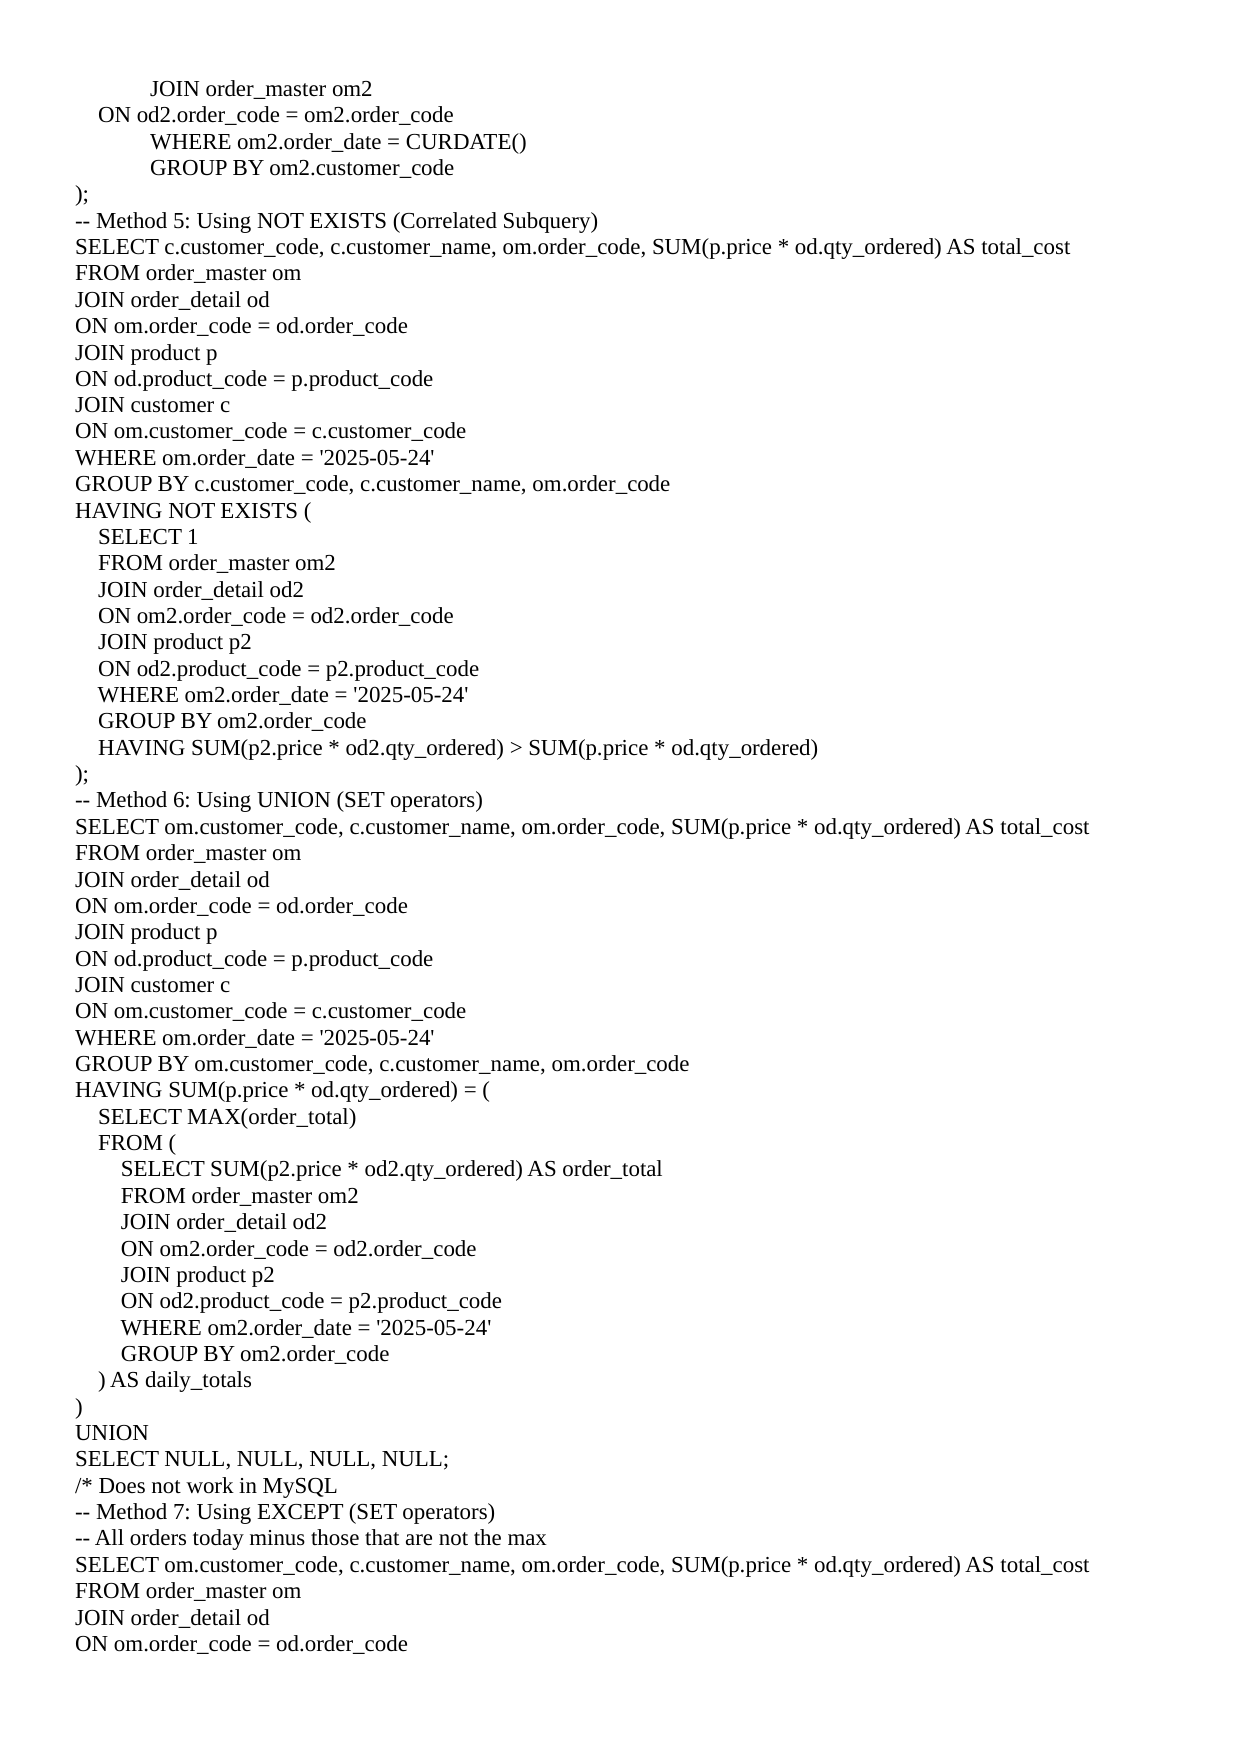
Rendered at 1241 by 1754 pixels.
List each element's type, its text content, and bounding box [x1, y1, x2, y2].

text ON om.customer_code = c.customer_code [75, 418, 1165, 444]
text ON od.product_code = p.product_code [75, 365, 1165, 391]
text SELECT om.customer_code, c.customer_name, om.order_code, SUM(p.price * od.qty_ordered) AS total_cost [75, 813, 1165, 839]
text WHERE om.order_date = '2025-05-24' [75, 444, 1165, 470]
text ) [75, 1393, 1165, 1419]
text SELECT c.customer_code, c.customer_name, om.order_code, SUM(p.price * od.qty_ordered) AS total_cost [75, 233, 1165, 259]
text JOIN order_detail od [75, 866, 1165, 892]
text FROM order_master om [75, 259, 1165, 286]
text GROUP BY om2.customer_code [75, 154, 1165, 180]
text ) AS daily_totals [75, 1366, 1165, 1393]
text SELECT NULL, NULL, NULL, NULL; [75, 1445, 1165, 1472]
text HAVING SUM(p.price * od.qty_ordered) = ( [75, 1076, 1165, 1103]
text ON om2.order_code = od2.order_code [75, 1234, 1165, 1261]
text WHERE om2.order_date = '2025-05-24' [75, 681, 1165, 707]
text GROUP BY om2.order_code [75, 1340, 1165, 1366]
text ON om.order_code = od.order_code [75, 312, 1165, 338]
text ON om.customer_code = c.customer_code [75, 997, 1165, 1024]
text SELECT MAX(order_total) [75, 1103, 1165, 1129]
text ON od2.order_code = om2.order_code [75, 101, 1165, 128]
text GROUP BY c.customer_code, c.customer_name, om.order_code [75, 470, 1165, 497]
text ON om.order_code = od.order_code [75, 892, 1165, 918]
text JOIN order_detail od [75, 286, 1165, 312]
text ON om.order_code = od.order_code [75, 1630, 1165, 1656]
text ON od.product_code = p.product_code [75, 945, 1165, 971]
text GROUP BY om2.order_code [75, 707, 1165, 734]
text -- Method 6: Using UNION (SET operators) [75, 787, 1165, 813]
text ON om2.order_code = od2.order_code [75, 602, 1165, 628]
text JOIN order_detail od2 [75, 1208, 1165, 1234]
text WHERE om.order_date = '2025-05-24' [75, 1024, 1165, 1050]
text JOIN customer c [75, 391, 1165, 418]
text SELECT 1 [75, 523, 1165, 549]
text JOIN product p [75, 918, 1165, 945]
text UNION [75, 1419, 1165, 1445]
text ON od2.product_code = p2.product_code [75, 655, 1165, 681]
text JOIN customer c [75, 971, 1165, 997]
text -- Method 5: Using NOT EXISTS (Correlated Subquery) [75, 207, 1165, 233]
text HAVING NOT EXISTS ( [75, 497, 1165, 523]
text SELECT SUM(p2.price * od2.qty_ordered) AS order_total [75, 1156, 1165, 1182]
text FROM ( [75, 1129, 1165, 1156]
text JOIN order_detail od [75, 1603, 1165, 1630]
text -- All orders today minus those that are not the max [75, 1524, 1165, 1551]
text FROM order_master om [75, 1577, 1165, 1603]
text FROM order_master om2 [75, 1182, 1165, 1208]
text GROUP BY om.customer_code, c.customer_name, om.order_code [75, 1050, 1165, 1076]
text ); [75, 180, 1165, 207]
text FROM order_master om2 [75, 549, 1165, 576]
text -- Method 7: Using EXCEPT (SET operators) [75, 1498, 1165, 1524]
text WHERE om2.order_date = CURDATE() [75, 128, 1165, 154]
text /* Does not work in MySQL [75, 1472, 1165, 1498]
text FROM order_master om [75, 839, 1165, 866]
text HAVING SUM(p2.price * od2.qty_ordered) > SUM(p.price * od.qty_ordered) [75, 734, 1165, 760]
text JOIN product p2 [75, 628, 1165, 655]
text JOIN order_master om2 [75, 75, 1165, 101]
text SELECT om.customer_code, c.customer_name, om.order_code, SUM(p.price * od.qty_ordered) AS total_cost [75, 1551, 1165, 1577]
text JOIN product p [75, 338, 1165, 365]
text JOIN product p2 [75, 1261, 1165, 1287]
text ON od2.product_code = p2.product_code [75, 1287, 1165, 1314]
text JOIN order_detail od2 [75, 576, 1165, 602]
text WHERE om2.order_date = '2025-05-24' [75, 1314, 1165, 1340]
text ); [75, 760, 1165, 787]
